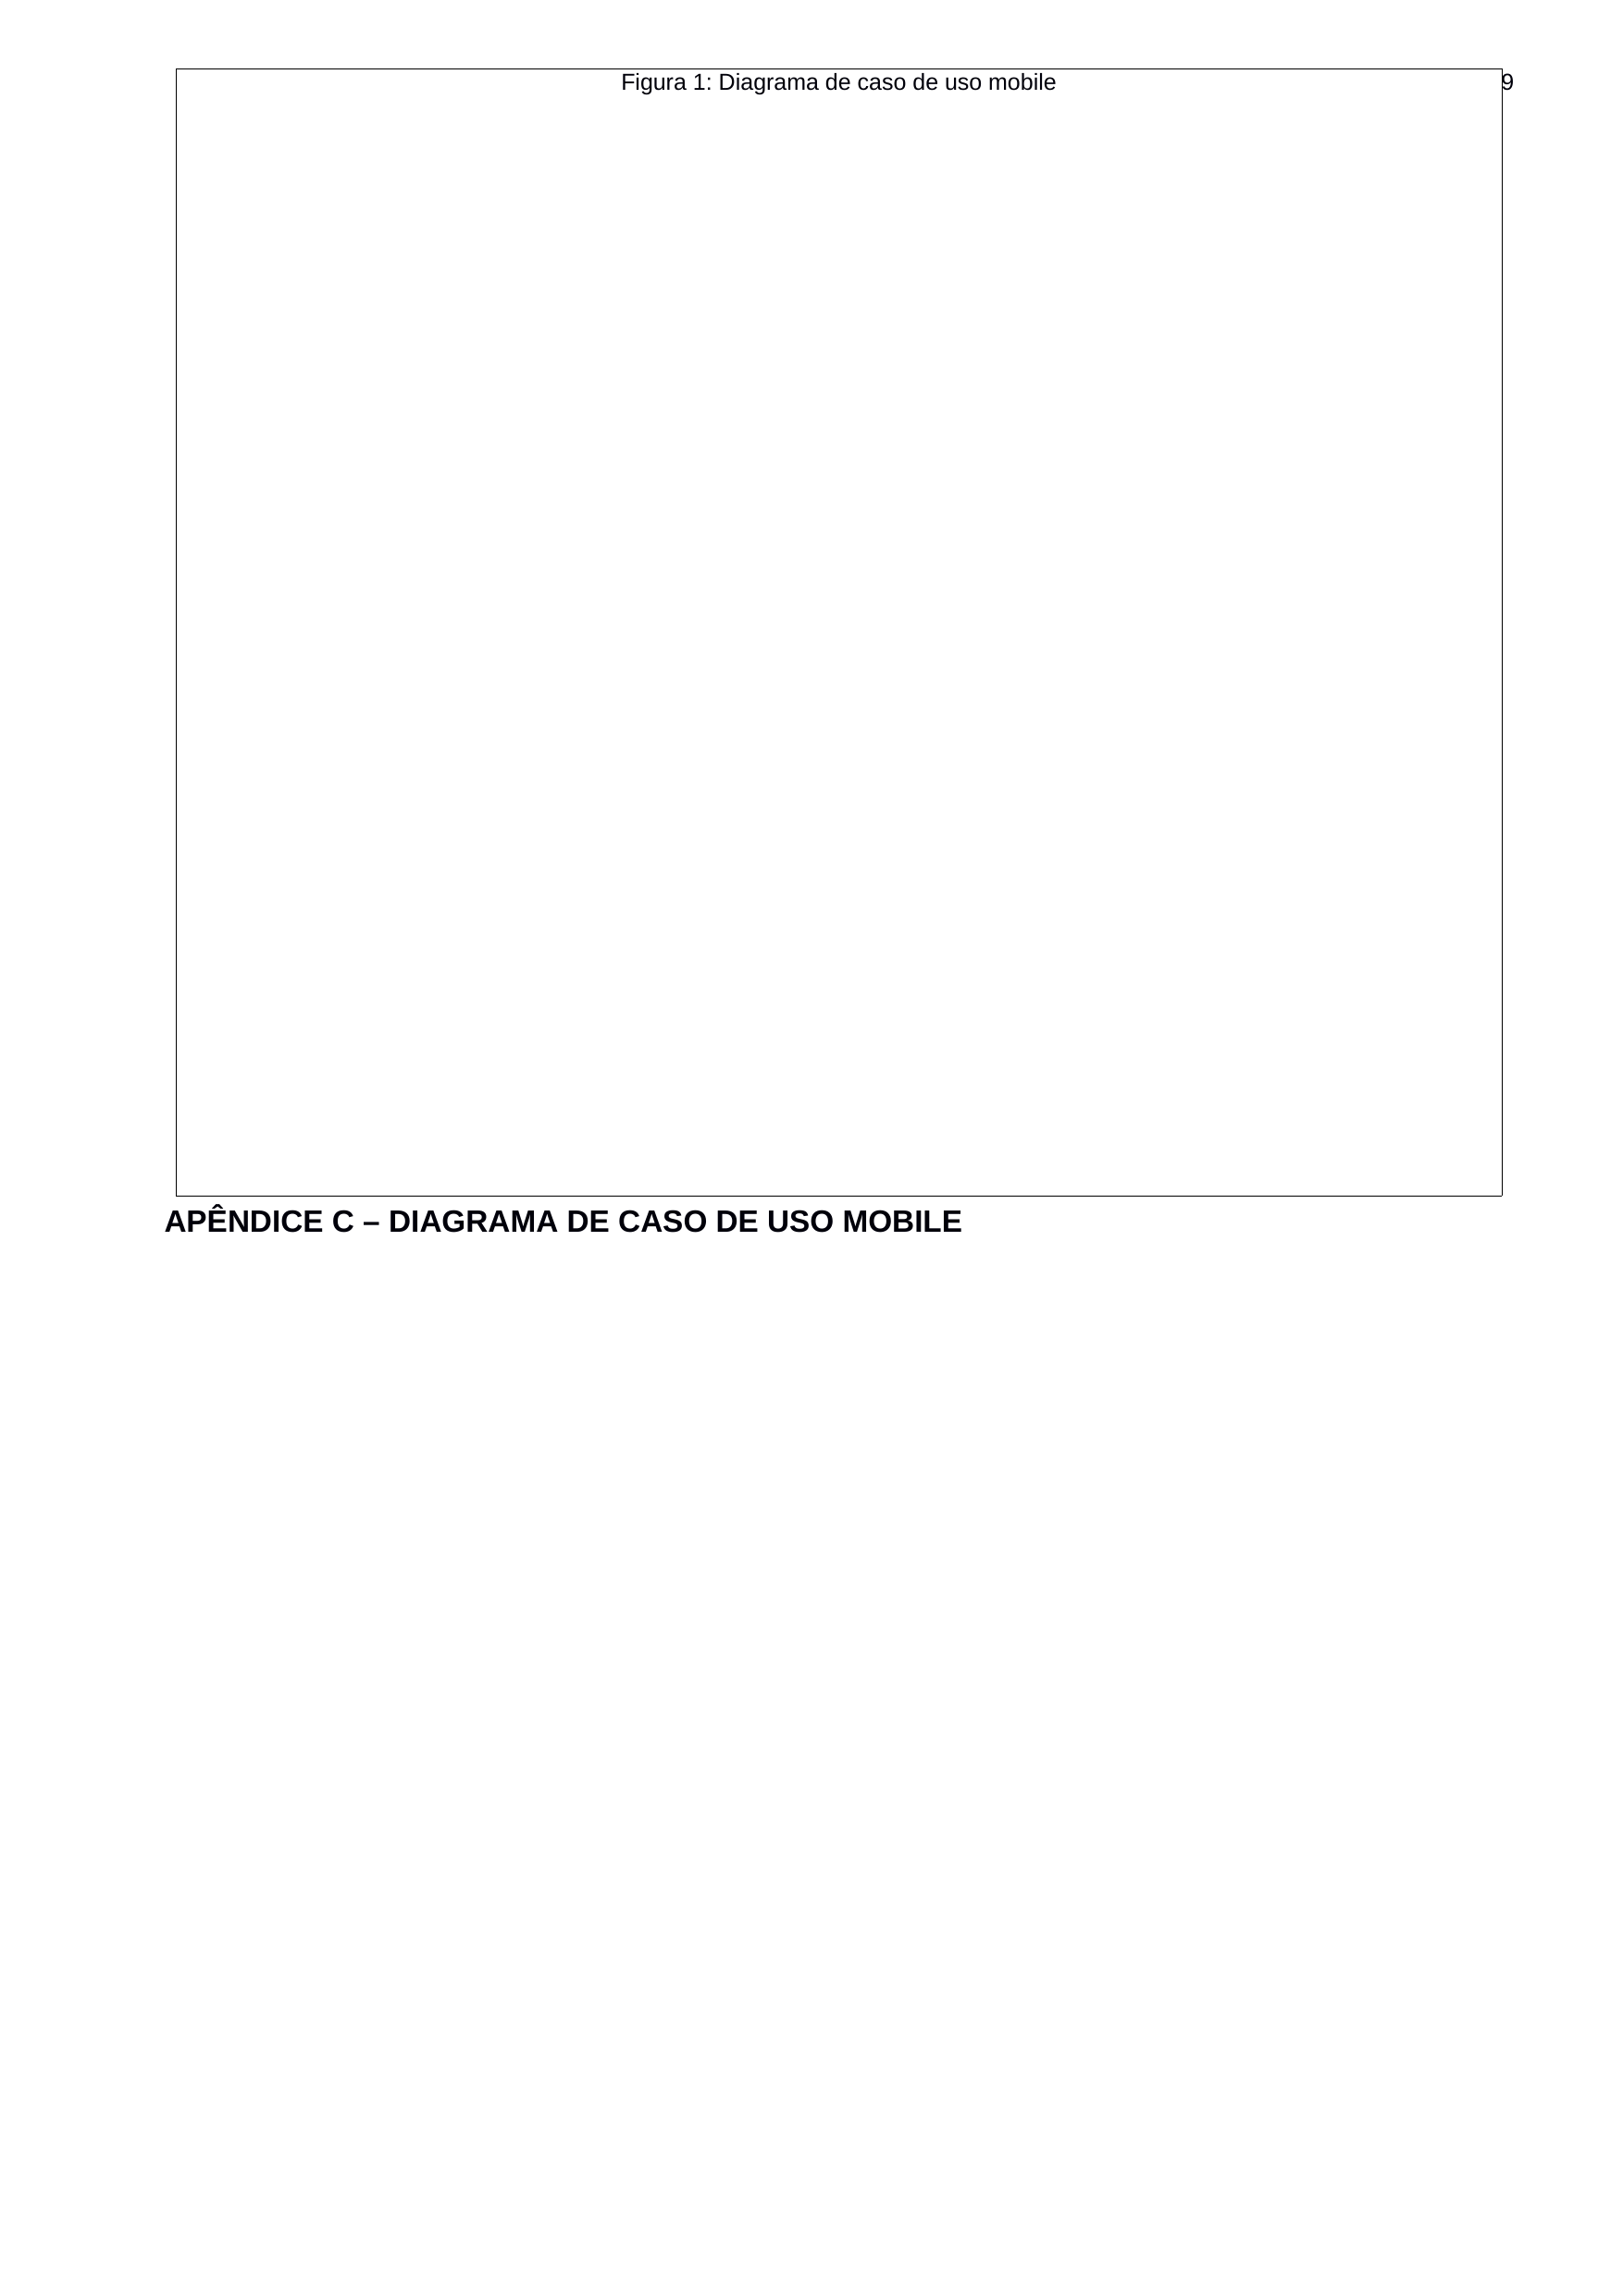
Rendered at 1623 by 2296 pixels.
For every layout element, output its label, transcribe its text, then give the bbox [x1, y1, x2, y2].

text APÊNDICE C – DIAGRAMA DE CASO DE USO MOBILE [164, 187, 1514, 1238]
